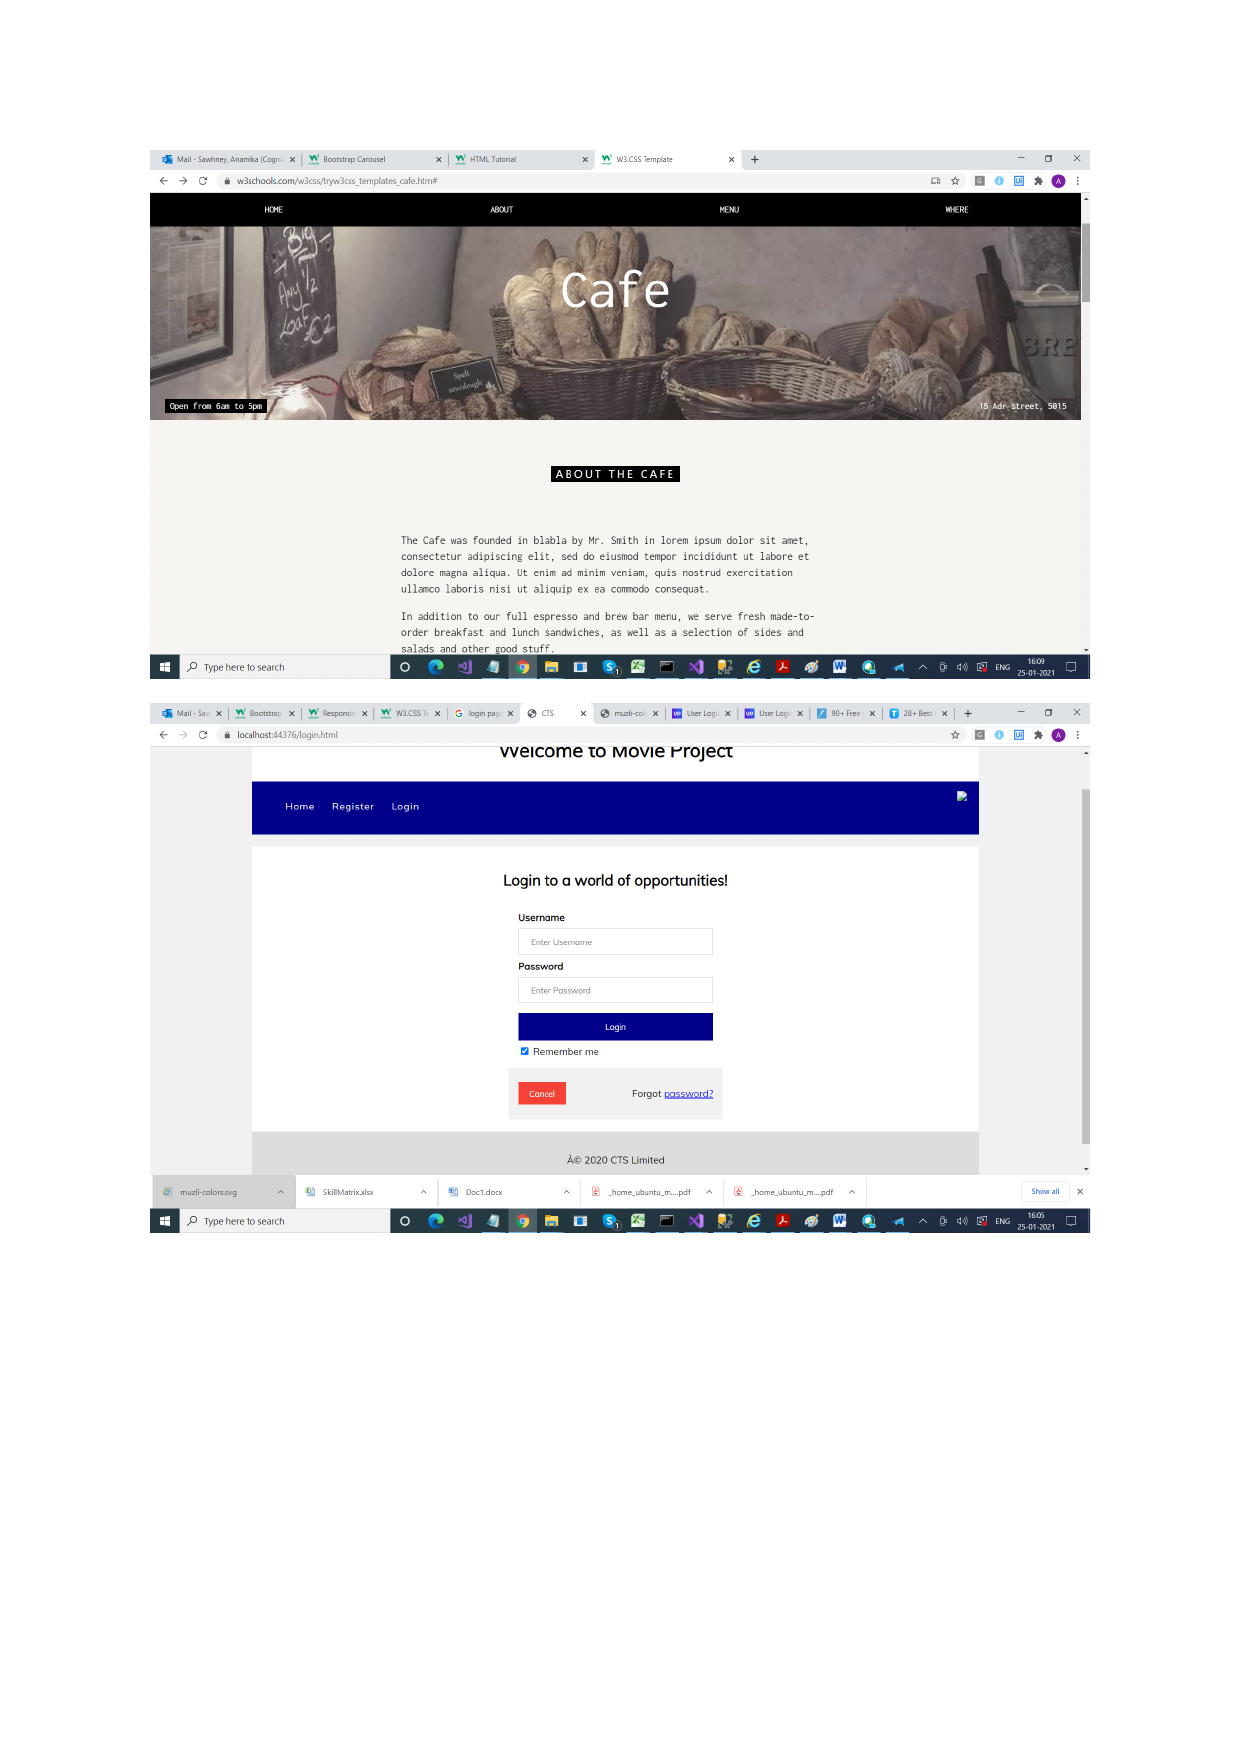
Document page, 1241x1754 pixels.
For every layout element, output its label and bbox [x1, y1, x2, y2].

picture [150, 703, 1091, 1233]
picture [150, 150, 1091, 679]
